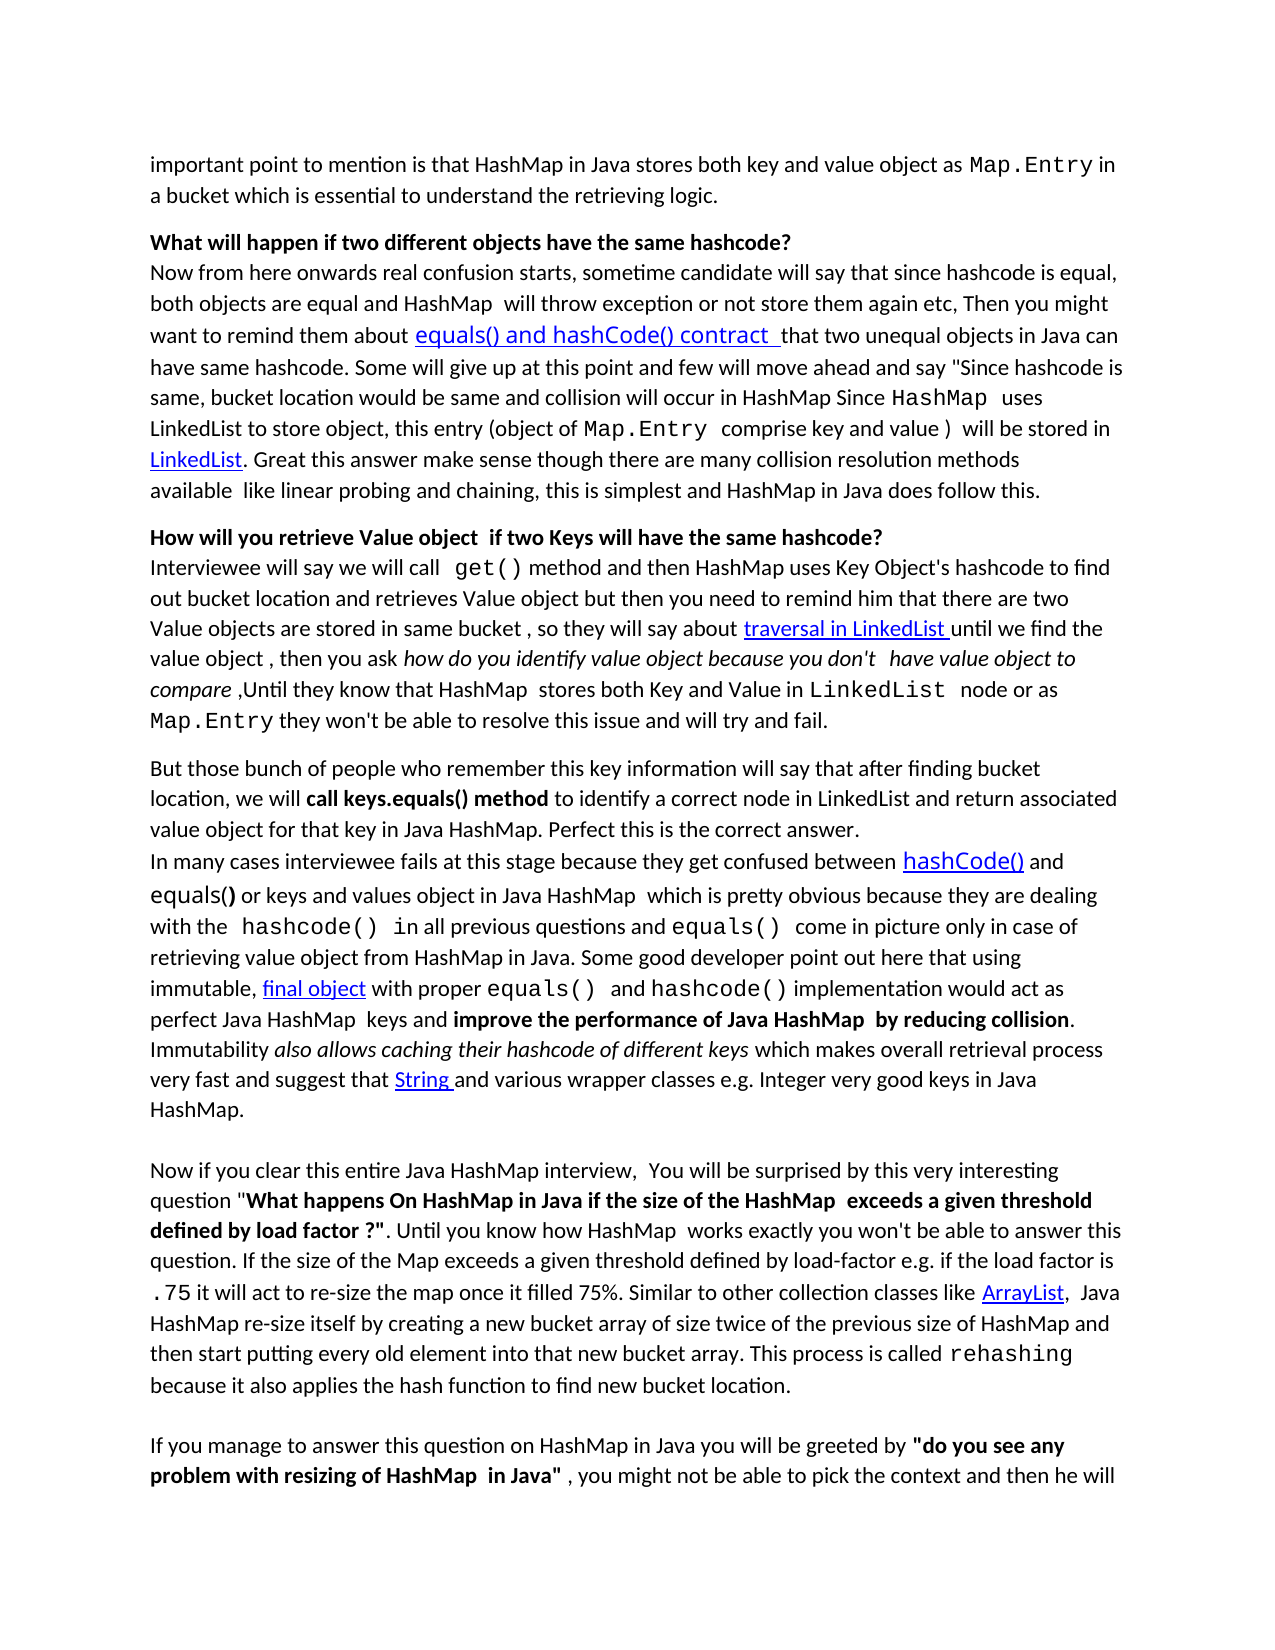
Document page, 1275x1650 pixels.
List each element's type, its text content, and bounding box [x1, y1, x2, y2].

text What will happen if two different objects have the same hashcode? [150, 228, 1125, 256]
text In many cases interviewee fails at this stage because they get confused between hashCode() and equals() or keys and values object in Java HashMap which is pretty obvious because they are dealing with the hashcode() in all previous questions and equals() come in picture only in case of retrieving value object from HashMap in Java. Some good developer point out here that using immutable, final object with proper equals() and hashcode() implementation would act as perfect Java HashMap keys and improve the performance of Java HashMap by reducing collision. Immutability also allows caching their hashcode of different keys which makes overall retrieval process very fast and suggest that String and various wrapper classes e.g. Integer very good keys in Java HashMap. [150, 845, 1125, 1124]
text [150, 150, 1125, 209]
text Interviewee will say we will call get() method and then HashMap uses Key Object's hashcode to find out bucket location and retrieves Value object but then you need to remind him that there are two Value objects are stored in same bucket , so they will say about traversal in LinkedList until we find the value object , then you ask how do you identify value object because you don't have value object to compare ,Until they know that HashMap stores both Key and Value in LinkedList node or as Map.Entry they won't be able to resolve this issue and will try and fail. [150, 553, 1125, 735]
text Now if you clear this entire Java HashMap interview, You will be surprised by this very interesting question "What happens On HashMap in Java if the size of the HashMap exceeds a given threshold defined by load factor ?". Until you know how HashMap works exactly you won't be able to answer this question. If the size of the Map exceeds a given threshold defined by load-factor e.g. if the load factor is .75 it will act to re-size the map once it filled 75%. Similar to other collection classes like ArrayList, Java HashMap re-size itself by creating a new bucket array of size twice of the previous size of HashMap and then start putting every old element into that new bucket array. This process is called rehashing because it also applies the hash function to find new bucket location. [150, 1126, 1125, 1399]
text Now from here onwards real confusion starts, sometime candidate will say that since hashcode is equal, both objects are equal and HashMap will throw exception or not store them again etc, Then you might want to remind them about equals() and hashCode() contract that two unequal objects in Java can have same hashcode. Some will give up at this point and few will move ahead and say "Since hashcode is same, bucket location would be same and collision will occur in HashMap Since HashMap uses LinkedList to store object, this entry (object of Map.Entry comprise key and value ) will be stored in LinkedList. Great this answer make sense though there are many collision resolution methods available like linear probing and chaining, this is simplest and HashMap in Java does follow this. [150, 258, 1125, 504]
text How will you retrieve Value object if two Keys will have the same hashcode? [150, 523, 1125, 551]
text But those bunch of people who remember this key information will say that after finding bucket location, we will call keys.equals() method to identify a correct node in LinkedList and return associated value object for that key in Java HashMap. Perfect this is the correct answer. [150, 754, 1125, 843]
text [150, 1431, 1125, 1489]
